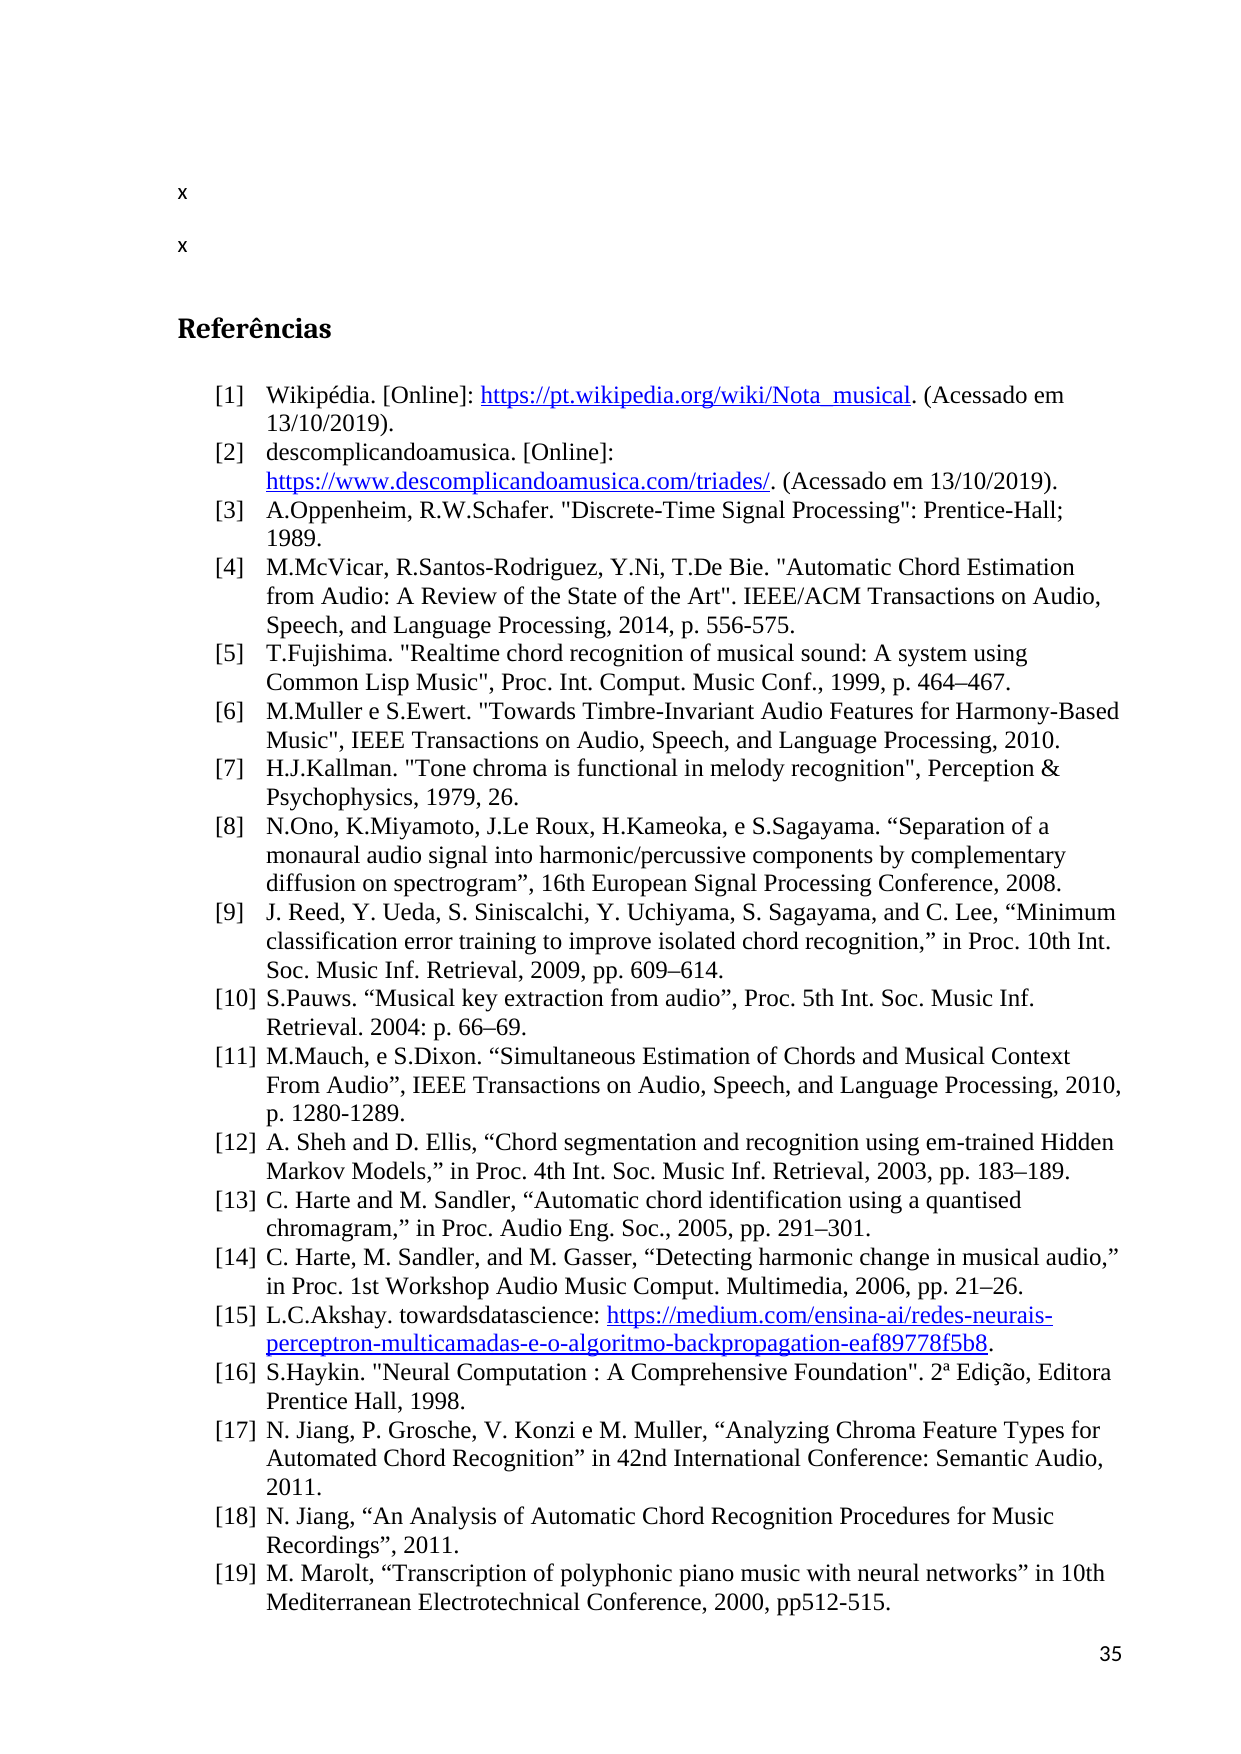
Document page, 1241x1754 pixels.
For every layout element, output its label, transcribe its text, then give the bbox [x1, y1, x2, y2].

list L.C.Akshay. towardsdatascience: https://medium.com/ensina-ai/redes-neurais-perceptron-multicamadas-e-o-algoritmo-backpropagation-eaf89778f5b8. [215, 1300, 1122, 1357]
text x [177, 177, 1122, 205]
list descomplicandoamusica. [Online]: https://www.descomplicandoamusica.com/triades/. (Acessado em 13/10/2019). [215, 437, 1122, 495]
list S.Pauws. “Musical key extraction from audio”, Proc. 5th Int. Soc. Music Inf. Retrieval. 2004: p. 66–69. [215, 983, 1122, 1041]
list M.Muller e S.Ewert. "Towards Timbre-Invariant Audio Features for Harmony-Based Music", IEEE Transactions on Audio, Speech, and Language Processing, 2010. [215, 696, 1122, 753]
list N. Jiang, “An Analysis of Automatic Chord Recognition Procedures for Music Recordings”, 2011. [215, 1501, 1122, 1558]
list M.Mauch, e S.Dixon. “Simultaneous Estimation of Chords and Musical Context From Audio”, IEEE Transactions on Audio, Speech, and Language Processing, 2010, p. 1280-1289. [215, 1041, 1122, 1127]
list A.Oppenheim, R.W.Schafer. "Discrete-Time Signal Processing": Prentice-Hall; 1989. [215, 495, 1122, 552]
list A. Sheh and D. Ellis, “Chord segmentation and recognition using em-trained Hidden Markov Models,” in Proc. 4th Int. Soc. Music Inf. Retrieval, 2003, pp. 183–189. [215, 1127, 1122, 1185]
list T.Fujishima. "Realtime chord recognition of musical sound: A system using Common Lisp Music", Proc. Int. Comput. Music Conf., 1999, p. 464–467. [215, 638, 1122, 696]
list M.McVicar, R.Santos-Rodriguez, Y.Ni, T.De Bie. "Automatic Chord Estimation from Audio: A Review of the State of the Art". IEEE/ACM Transactions on Audio, Speech, and Language Processing, 2014, p. 556-575. [215, 552, 1122, 638]
list N.Ono, K.Miyamoto, J.Le Roux, H.Kameoka, e S.Sagayama. “Separation of a monaural audio signal into harmonic/percussive components by complementary diffusion on spectrogram”, 16th European Signal Processing Conference, 2008. [215, 811, 1122, 897]
text x [177, 230, 1122, 258]
list M. Marolt, “Transcription of polyphonic piano music with neural networks” in 10th Mediterranean Electrotechnical Conference, 2000, pp512-515. [215, 1558, 1122, 1616]
list C. Harte and M. Sandler, “Automatic chord identification using a quantised chromagram,” in Proc. Audio Eng. Soc., 2005, pp. 291–301. [215, 1185, 1122, 1242]
subtitle Referências [177, 312, 1122, 346]
list J. Reed, Y. Ueda, S. Siniscalchi, Y. Uchiyama, S. Sagayama, and C. Lee, “Minimum classification error training to improve isolated chord recognition,” in Proc. 10th Int. Soc. Music Inf. Retrieval, 2009, pp. 609–614. [215, 897, 1122, 983]
list C. Harte, M. Sandler, and M. Gasser, “Detecting harmonic change in musical audio,” in Proc. 1st Workshop Audio Music Comput. Multimedia, 2006, pp. 21–26. [215, 1242, 1122, 1300]
list S.Haykin. "Neural Computation : A Comprehensive Foundation". 2ª Edição, Editora Prentice Hall, 1998. [215, 1357, 1122, 1415]
list Wikipédia. [Online]: https://pt.wikipedia.org/wiki/Nota_musical. (Acessado em 13/10/2019). [215, 380, 1122, 437]
list N. Jiang, P. Grosche, V. Konzi e M. Muller, “Analyzing Chroma Feature Types for Automated Chord Recognition” in 42nd International Conference: Semantic Audio, 2011. [215, 1415, 1122, 1501]
list H.J.Kallman. "Tone chroma is functional in melody recognition", Perception & Psychophysics, 1979, 26. [215, 753, 1122, 811]
